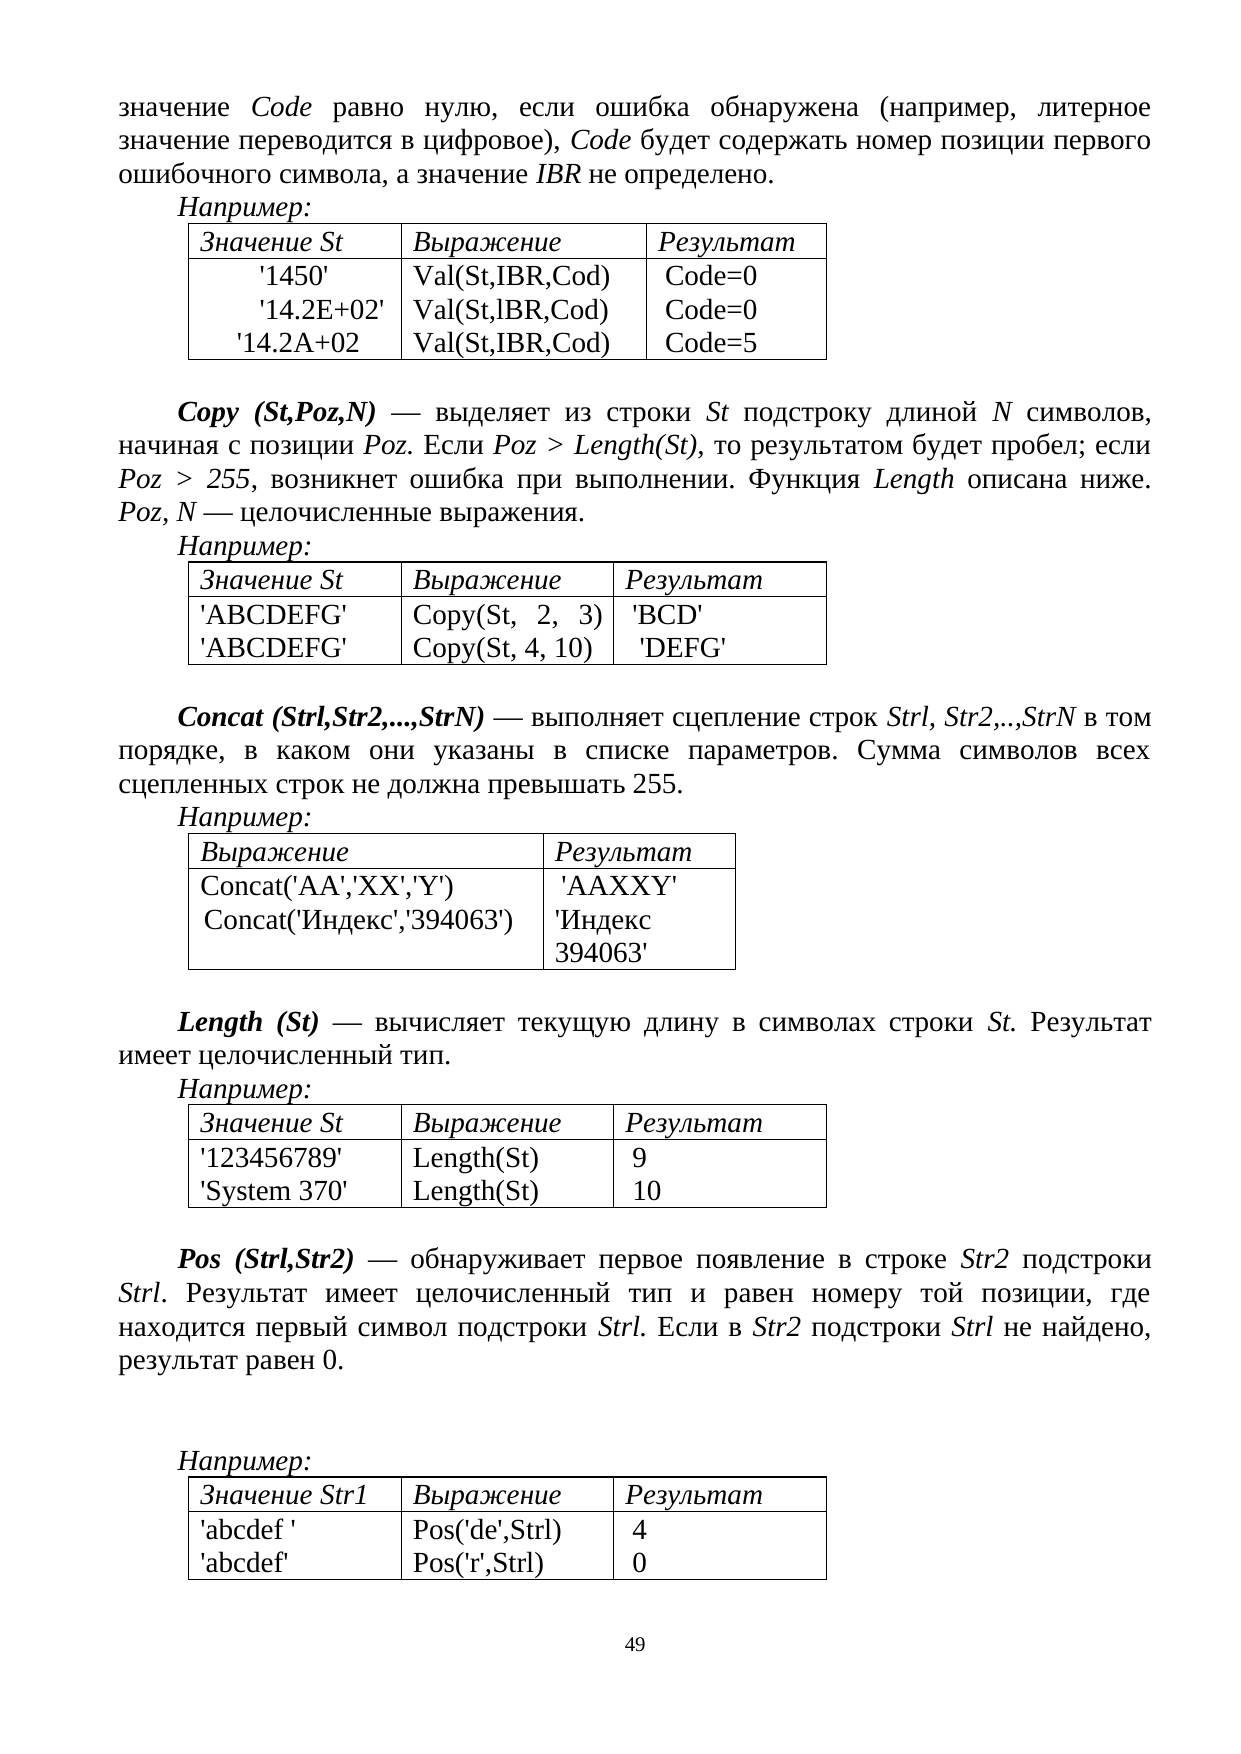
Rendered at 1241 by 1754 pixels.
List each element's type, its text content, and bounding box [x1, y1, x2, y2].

text Например: [118, 189, 1152, 223]
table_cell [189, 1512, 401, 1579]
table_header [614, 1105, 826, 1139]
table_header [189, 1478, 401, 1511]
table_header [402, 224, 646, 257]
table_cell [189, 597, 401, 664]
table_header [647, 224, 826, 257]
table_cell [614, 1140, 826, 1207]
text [118, 89, 1152, 189]
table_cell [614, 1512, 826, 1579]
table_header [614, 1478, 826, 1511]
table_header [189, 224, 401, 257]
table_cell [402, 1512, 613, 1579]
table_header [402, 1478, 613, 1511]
text Например: [118, 1071, 1152, 1104]
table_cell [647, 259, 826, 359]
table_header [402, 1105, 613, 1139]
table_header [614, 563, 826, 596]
text Pos (Strl,Str2) — обнаруживает первое появление в строке Str2 подстроки Strl. Результат имеет целочисленный тип и равен номеру той позиции, где находится первый символ подстроки Strl. Если в Str2 подстроки Strl не найдено, результат равен 0. [118, 1242, 1152, 1376]
text Concat (Strl,Str2,...,StrN) — выполняет сцепление строк Strl, Str2,..,StrN в том порядке, в каком они указаны в списке параметров. Сумма символов всех сцепленных строк не должна превышать 255. [118, 699, 1152, 799]
text Length (St) — вычисляет текущую длину в символах строки St. Результат имеет целочисленный тип. [118, 1004, 1152, 1071]
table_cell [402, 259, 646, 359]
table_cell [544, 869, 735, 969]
text Например: [118, 528, 1152, 561]
text Copy (St,Poz,N) — выделяет из строки St подстроку длиной N символов, начиная с позиции Poz. Если Poz > Length(St), то результатом будет пробел; если Poz > 255, возникнет ошибка при выполнении. Функция Length описана ниже. Poz, N — целочисленные выражения. [118, 394, 1152, 528]
text Например: [118, 1443, 1152, 1476]
text Например: [118, 799, 1152, 833]
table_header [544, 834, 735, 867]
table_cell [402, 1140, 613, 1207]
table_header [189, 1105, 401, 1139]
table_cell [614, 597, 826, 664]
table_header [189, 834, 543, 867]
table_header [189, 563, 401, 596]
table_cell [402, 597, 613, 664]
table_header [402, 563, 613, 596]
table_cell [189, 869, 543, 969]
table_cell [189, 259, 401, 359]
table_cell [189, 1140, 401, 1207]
